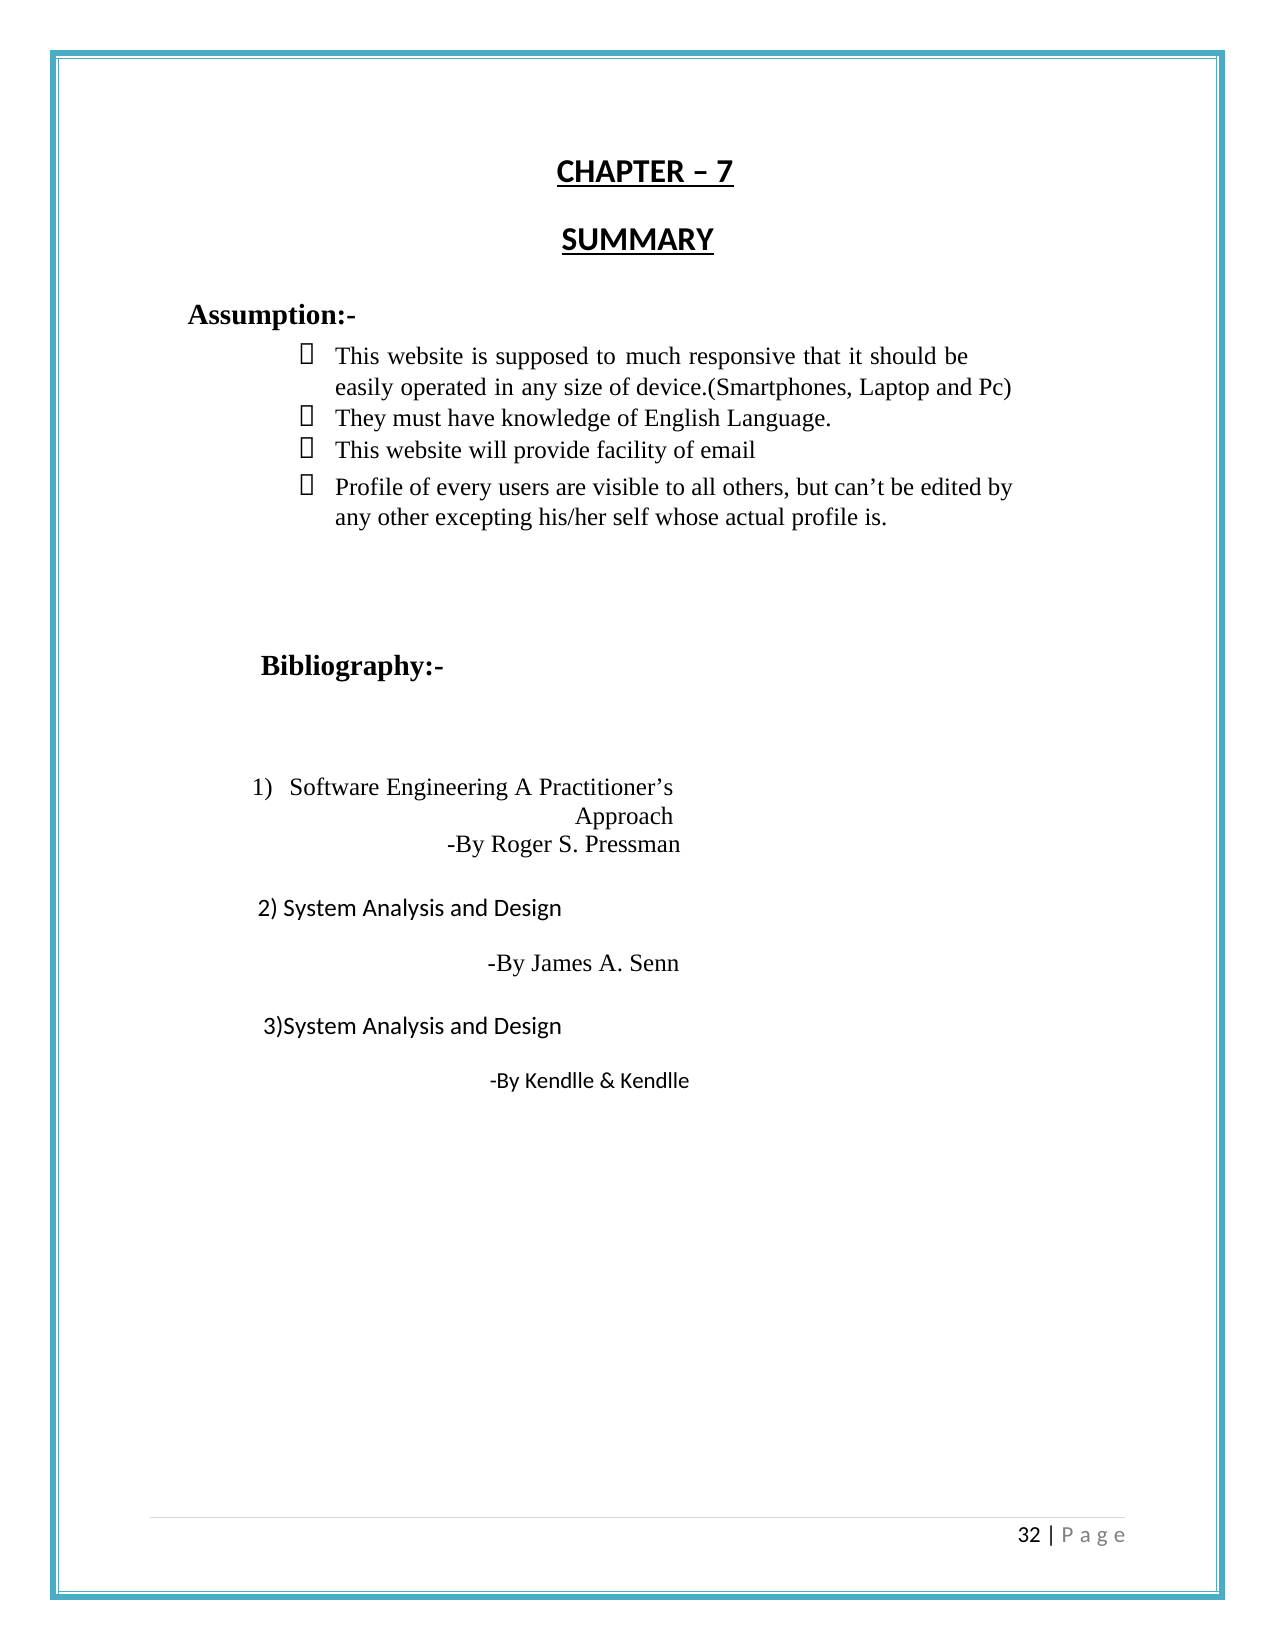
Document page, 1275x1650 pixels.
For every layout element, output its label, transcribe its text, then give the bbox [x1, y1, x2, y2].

text SUMMARY [150, 218, 1125, 259]
subtitle Assumption:- [150, 297, 1125, 330]
text -By Roger S. Pressman [150, 829, 680, 858]
text CHAPTER – 7 [150, 150, 1125, 191]
text 3)System Analysis and Design [150, 1010, 1125, 1040]
subtitle Bibliography:- [261, 648, 1125, 681]
list This website will provide facility of email [298, 433, 1125, 465]
list Software Engineering A Practitioner’s Approach [150, 772, 673, 829]
list They must have knowledge of English Language. [298, 401, 1125, 433]
text 2) System Analysis and Design [150, 892, 1125, 922]
list Profile of every users are visible to all others, but can’t be edited by any other excepting his/her self whose actual profile is. [298, 465, 1017, 531]
text -By James A. Senn [150, 948, 1125, 976]
text -By Kendlle & Kendlle [150, 1066, 1125, 1094]
list This website is supposed to much responsive that it should be easily operated in any size of device.(Smartphones, Laptop and Pc) [298, 334, 1017, 401]
